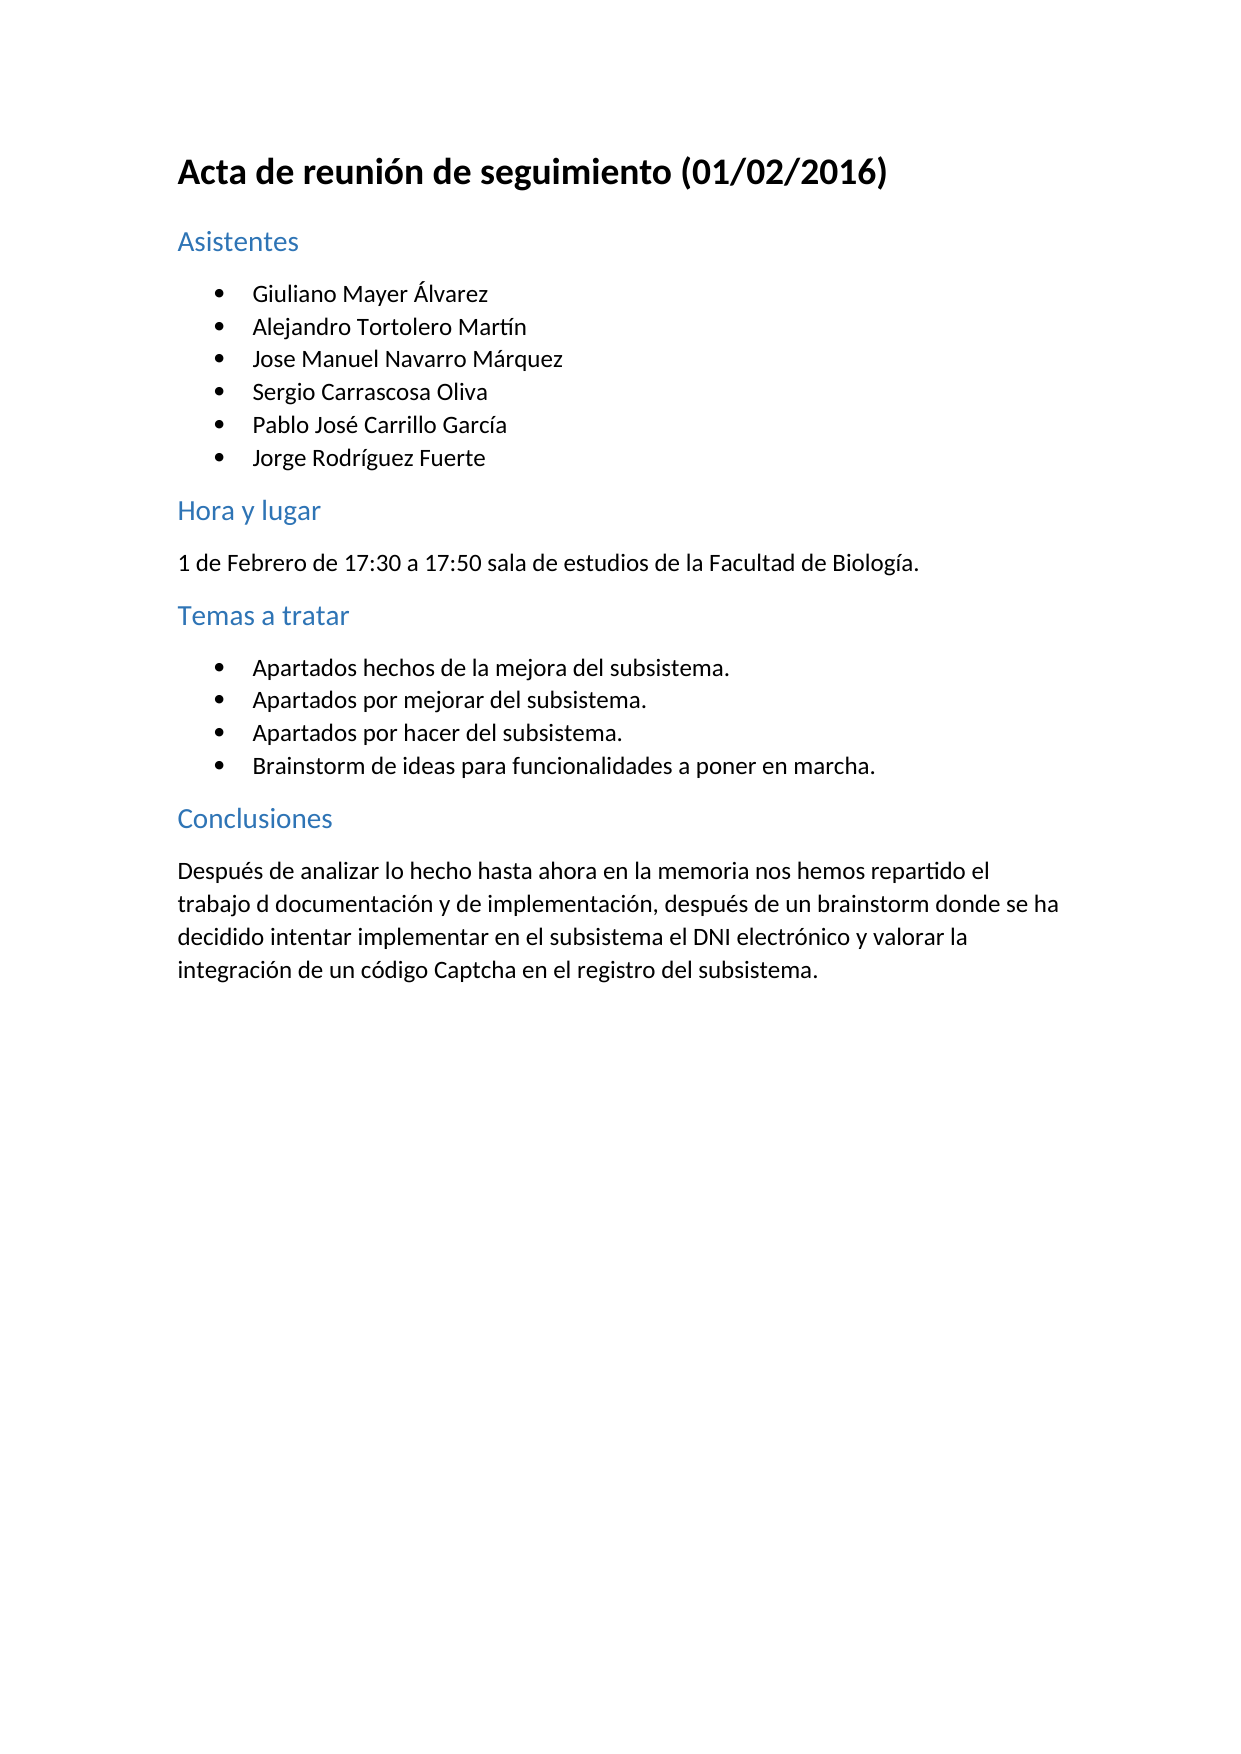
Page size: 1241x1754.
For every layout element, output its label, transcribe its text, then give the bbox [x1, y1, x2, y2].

list Giuliano Mayer Álvarez [215, 278, 1063, 308]
text Después de analizar lo hecho hasta ahora en la memoria nos hemos repartido el trabajo d documentación y de implementación, después de un brainstorm donde se ha decidido intentar implementar en el subsistema el DNI electrónico y valorar la integración de un código Captcha en el registro del subsistema. [177, 855, 1063, 984]
list Brainstorm de ideas para funcionalidades a poner en marcha. [215, 750, 1063, 781]
text Conclusiones [177, 800, 1063, 836]
list Jorge Rodríguez Fuerte [215, 442, 1063, 473]
text Asistentes [177, 223, 1063, 258]
list Apartados hechos de la mejora del subsistema. [215, 652, 1063, 682]
text Acta de reunión de seguimiento (01/02/2016) [177, 148, 1063, 193]
list Alejandro Tortolero Martín [215, 311, 1063, 341]
list Pablo José Carrillo García [215, 409, 1063, 440]
list Apartados por hacer del subsistema. [215, 717, 1063, 748]
list Jose Manuel Navarro Márquez [215, 343, 1063, 374]
text 1 de Febrero de 17:30 a 17:50 sala de estudios de la Facultad de Biología. [177, 547, 1063, 577]
list Apartados por mejorar del subsistema. [215, 684, 1063, 715]
list Sergio Carrascosa Oliva [215, 376, 1063, 407]
text Hora y lugar [177, 492, 1063, 527]
text Temas a tratar [177, 597, 1063, 632]
